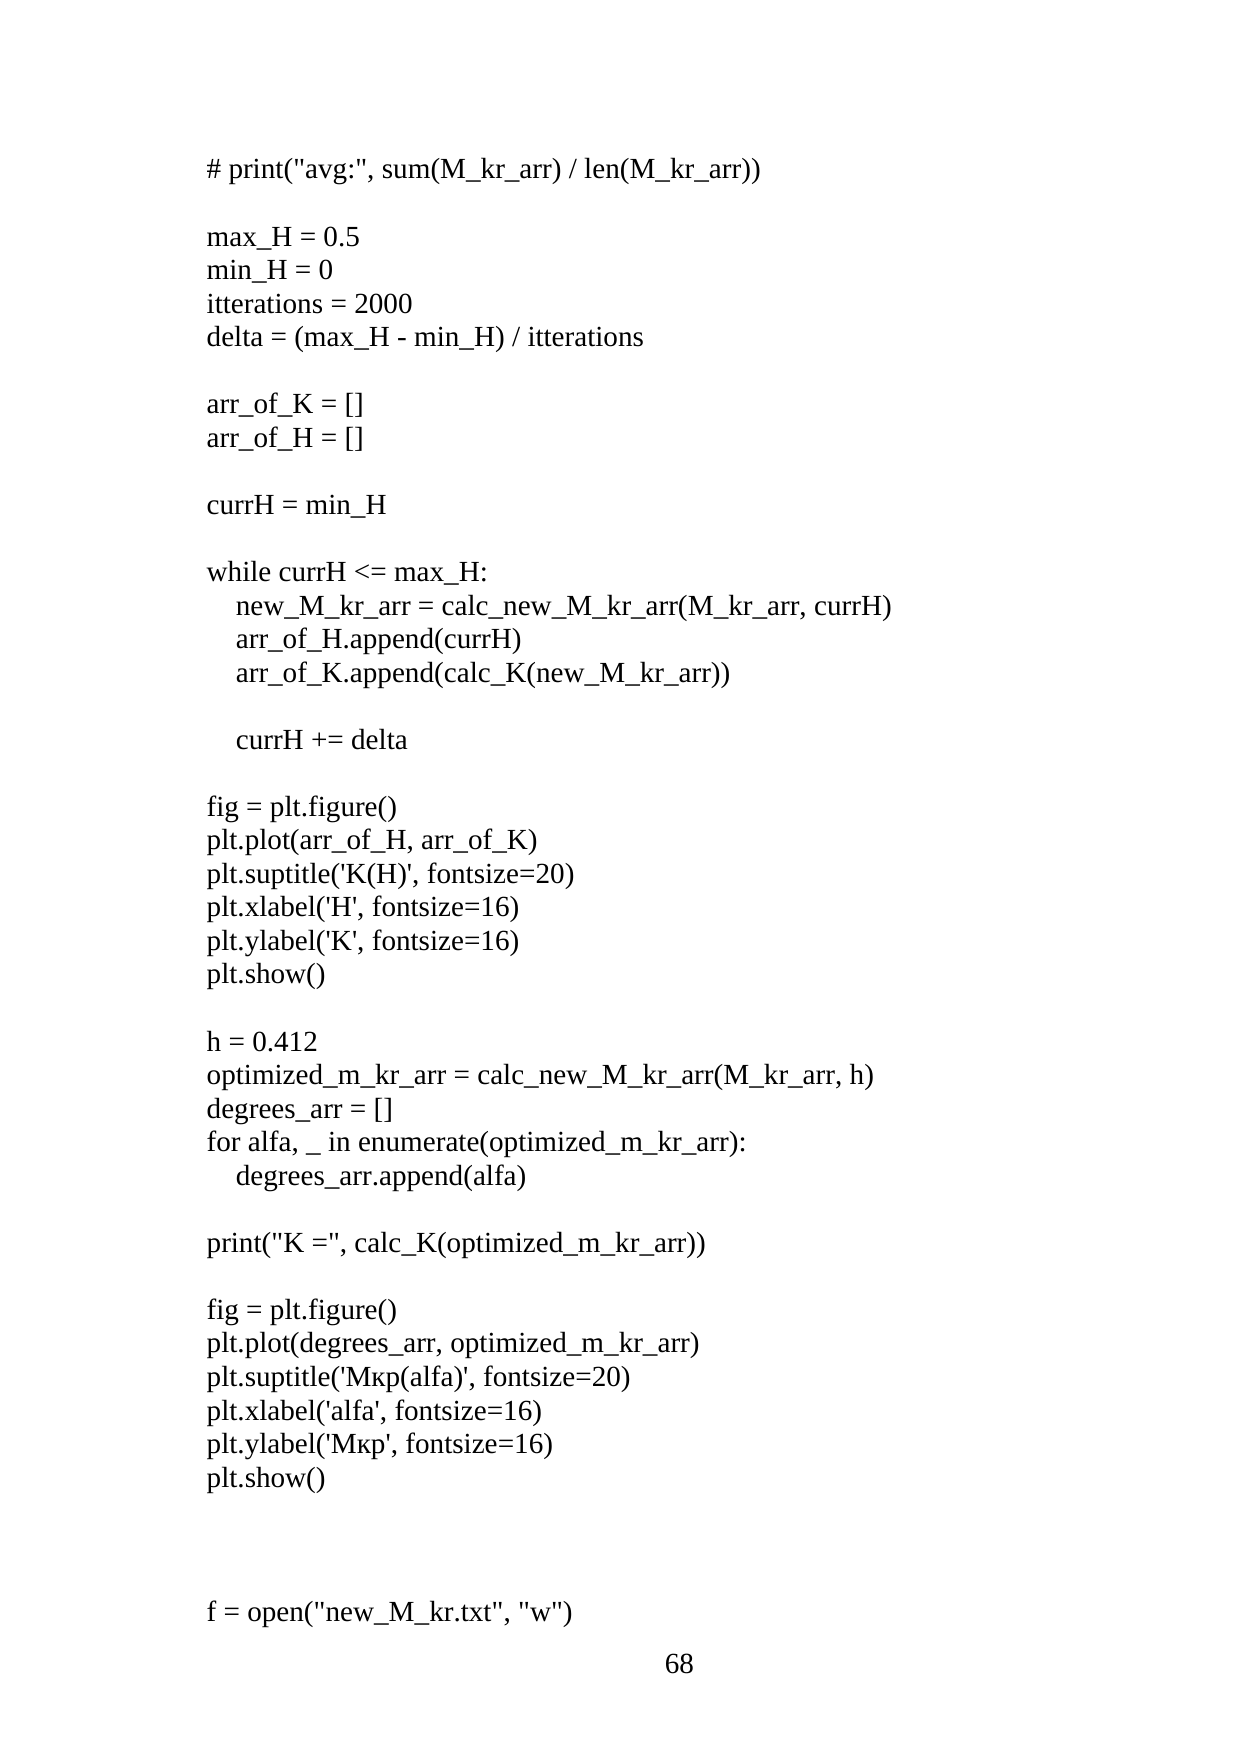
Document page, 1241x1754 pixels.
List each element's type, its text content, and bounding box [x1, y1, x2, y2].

text plt.xlabel('alfa', fontsize=16) [177, 1393, 1181, 1426]
text f = open("new_M_kr.txt", "w") [177, 1594, 1181, 1627]
text plt.ylabel('Mкр', fontsize=16) [177, 1426, 1181, 1460]
text plt.plot(degrees_arr, optimized_m_kr_arr) [177, 1326, 1181, 1359]
text currH = min_H [177, 487, 1181, 521]
text for alfa, _ in enumerate(optimized_m_kr_arr): [177, 1124, 1181, 1158]
text fig = plt.figure() [177, 789, 1181, 822]
text arr_of_H.append(currH) [177, 621, 1181, 655]
text degrees_arr.append(alfa) [177, 1158, 1181, 1191]
text currH += delta [177, 722, 1181, 755]
text plt.suptitle('K(H)', fontsize=20) [177, 856, 1181, 889]
text plt.xlabel('H', fontsize=16) [177, 889, 1181, 923]
text plt.show() [177, 957, 1181, 990]
text arr_of_K = [] [177, 386, 1181, 420]
text fig = plt.figure() [177, 1292, 1181, 1326]
text plt.plot(arr_of_H, arr_of_K) [177, 822, 1181, 856]
text while currH <= max_H: [177, 554, 1181, 588]
text new_M_kr_arr = calc_new_M_kr_arr(M_kr_arr, currH) [177, 588, 1181, 621]
text degrees_arr = [] [177, 1091, 1181, 1124]
text plt.suptitle('Mкр(alfa)', fontsize=20) [177, 1359, 1181, 1393]
text arr_of_K.append(calc_K(new_M_kr_arr)) [177, 655, 1181, 688]
text max_H = 0.5 [177, 219, 1181, 252]
text min_H = 0 [177, 252, 1181, 286]
text # print("avg:", sum(M_kr_arr) / len(M_kr_arr)) [177, 152, 1181, 185]
text h = 0.412 [177, 1024, 1181, 1057]
text itterations = 2000 [177, 286, 1181, 319]
text delta = (max_H - min_H) / itterations [177, 319, 1181, 353]
text plt.show() [177, 1460, 1181, 1493]
text print("K =", calc_K(optimized_m_kr_arr)) [177, 1225, 1181, 1258]
text arr_of_H = [] [177, 420, 1181, 453]
text optimized_m_kr_arr = calc_new_M_kr_arr(M_kr_arr, h) [177, 1057, 1181, 1091]
text plt.ylabel('K', fontsize=16) [177, 923, 1181, 957]
